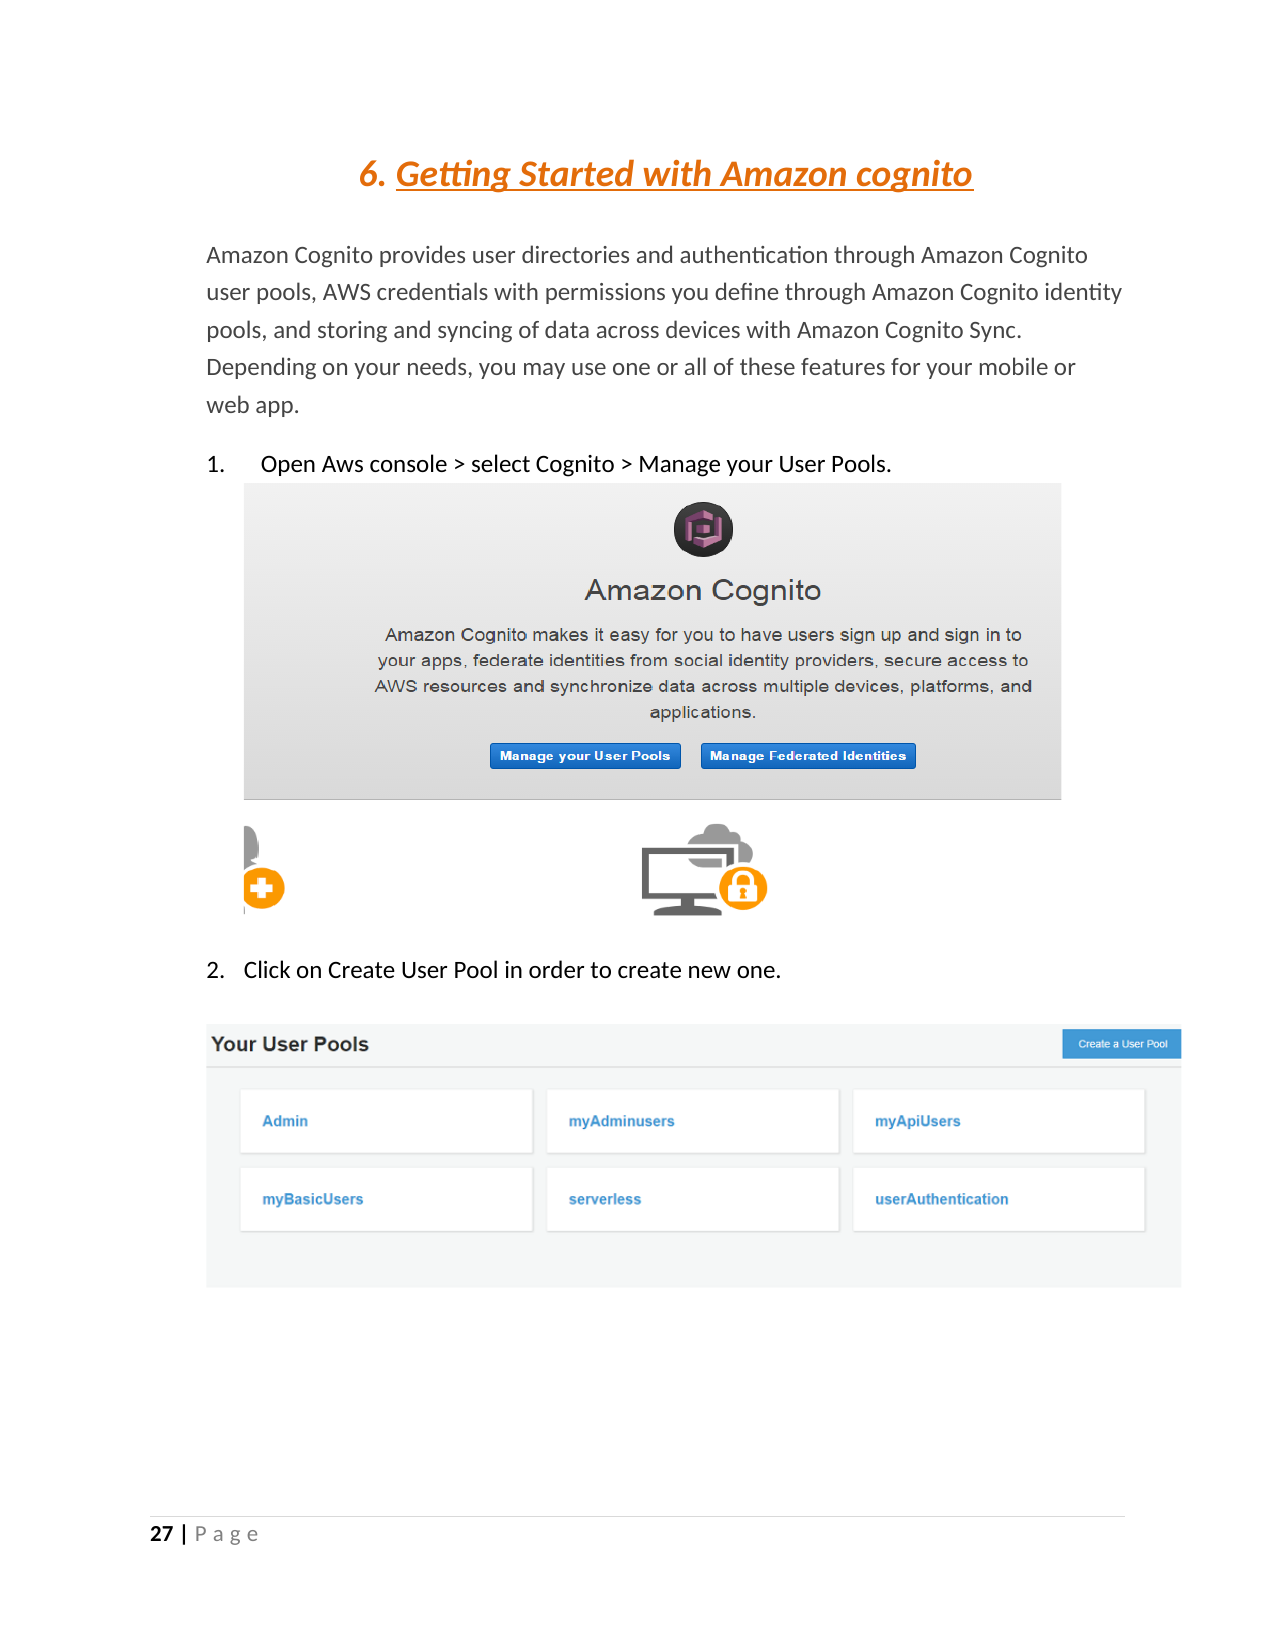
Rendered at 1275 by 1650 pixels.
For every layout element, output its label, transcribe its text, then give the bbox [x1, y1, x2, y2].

list Open Aws console > select Cognito > Manage your User Pools. [206, 448, 1125, 479]
picture [206, 1024, 1182, 1296]
list Getting Started with Amazon cognito [206, 150, 1125, 196]
list Click on Create User Pool in order to create new one. [206, 954, 1125, 985]
text Amazon Cognito provides user directories and authentication through Amazon Cognito user pools, AWS credentials with permissions you define through Amazon Cognito identity pools, and storing and syncing of data across devices with Amazon Cognito Sync. Depending on your needs, you may use one or all of these features for your mobile or web app. [206, 232, 1125, 419]
picture [243, 483, 1062, 916]
